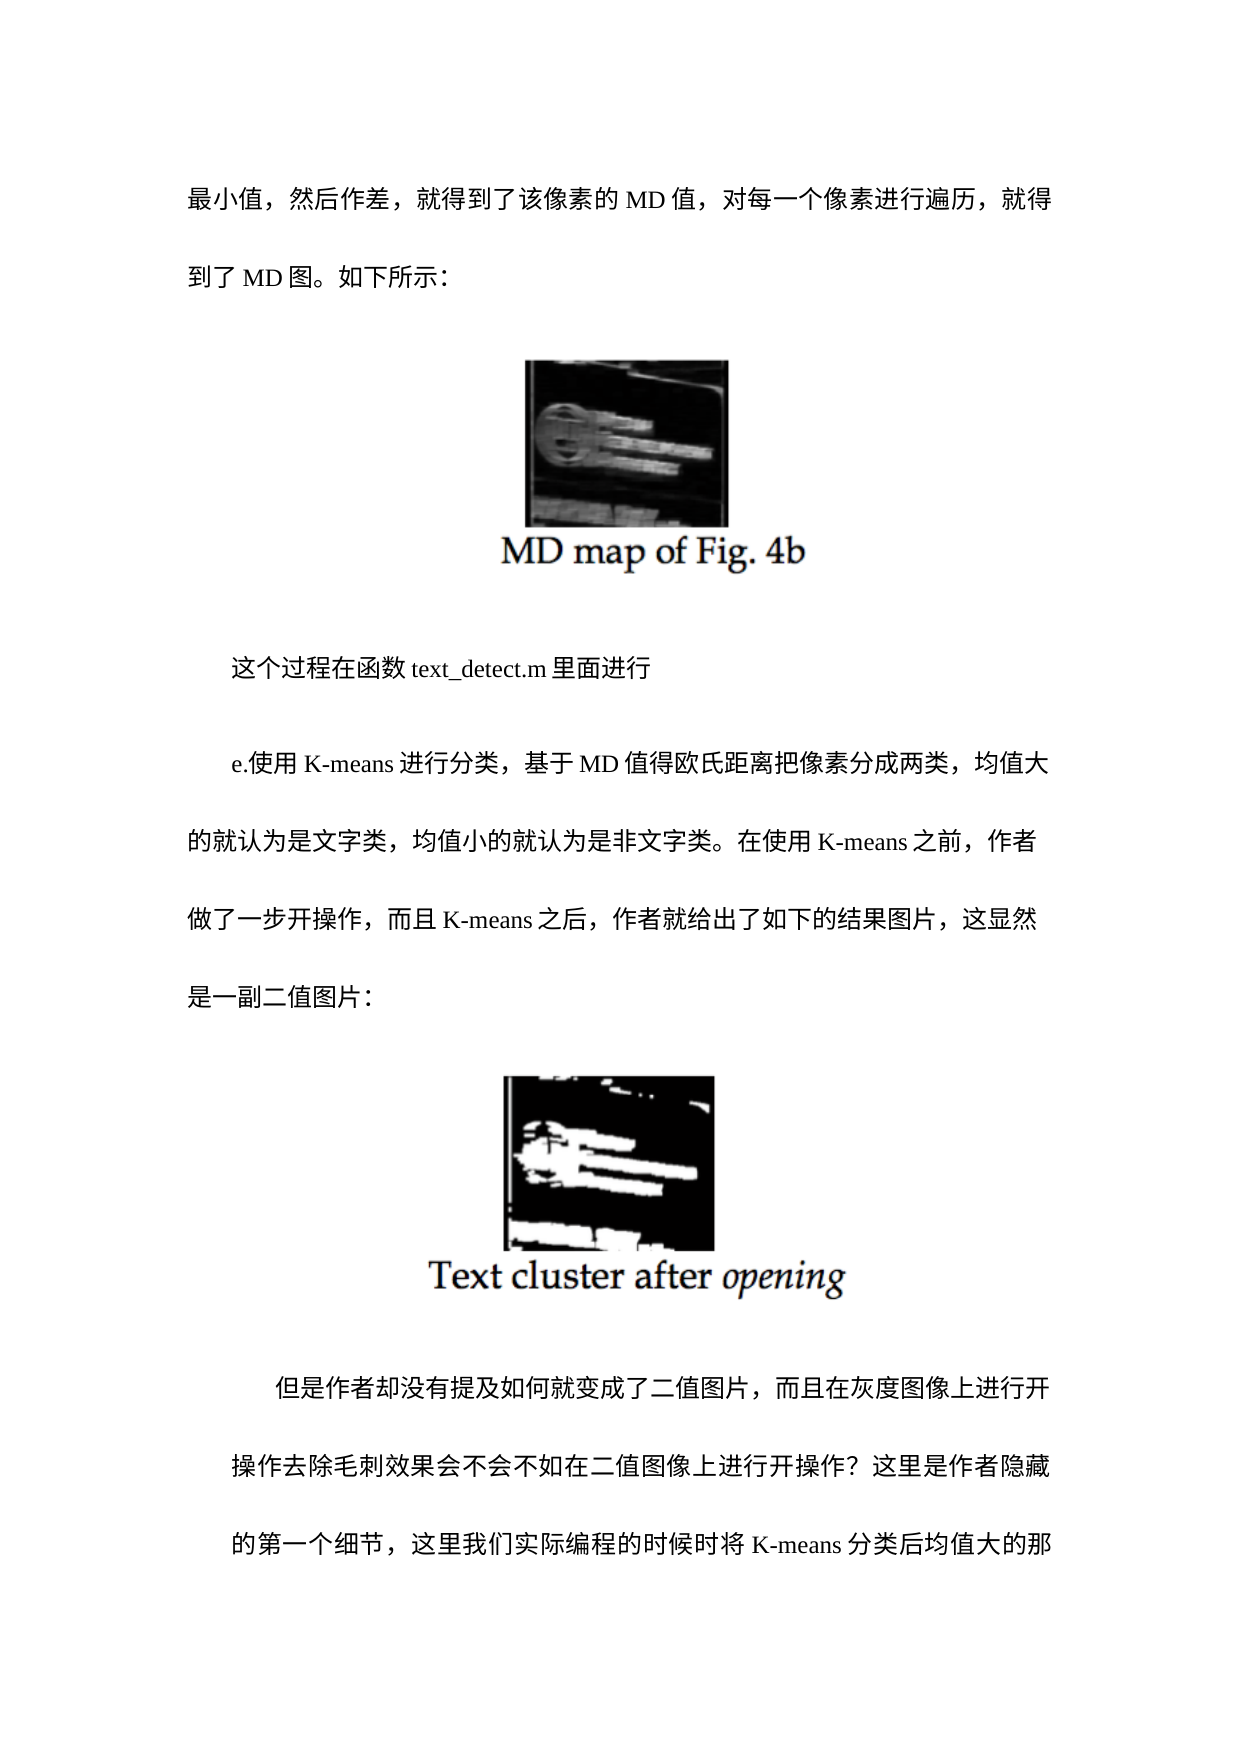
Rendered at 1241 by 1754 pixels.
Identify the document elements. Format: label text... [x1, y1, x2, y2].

picture [458, 336, 826, 588]
text e.使用K-means进行分类，基于MD值得欧氏距离把像素分成两类，均值大的就认为是文字类，均值小的就认为是非文字类。在使用K-means之前，作者做了一步开操作，而且K-means之后，作者就给出了如下的结果图片，这显然是一副二值图片： [187, 727, 1053, 1029]
picture [413, 1055, 864, 1302]
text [187, 164, 1053, 310]
text 这个过程在函数text_detect.m里面进行 [187, 633, 1053, 701]
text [231, 1352, 1053, 1576]
